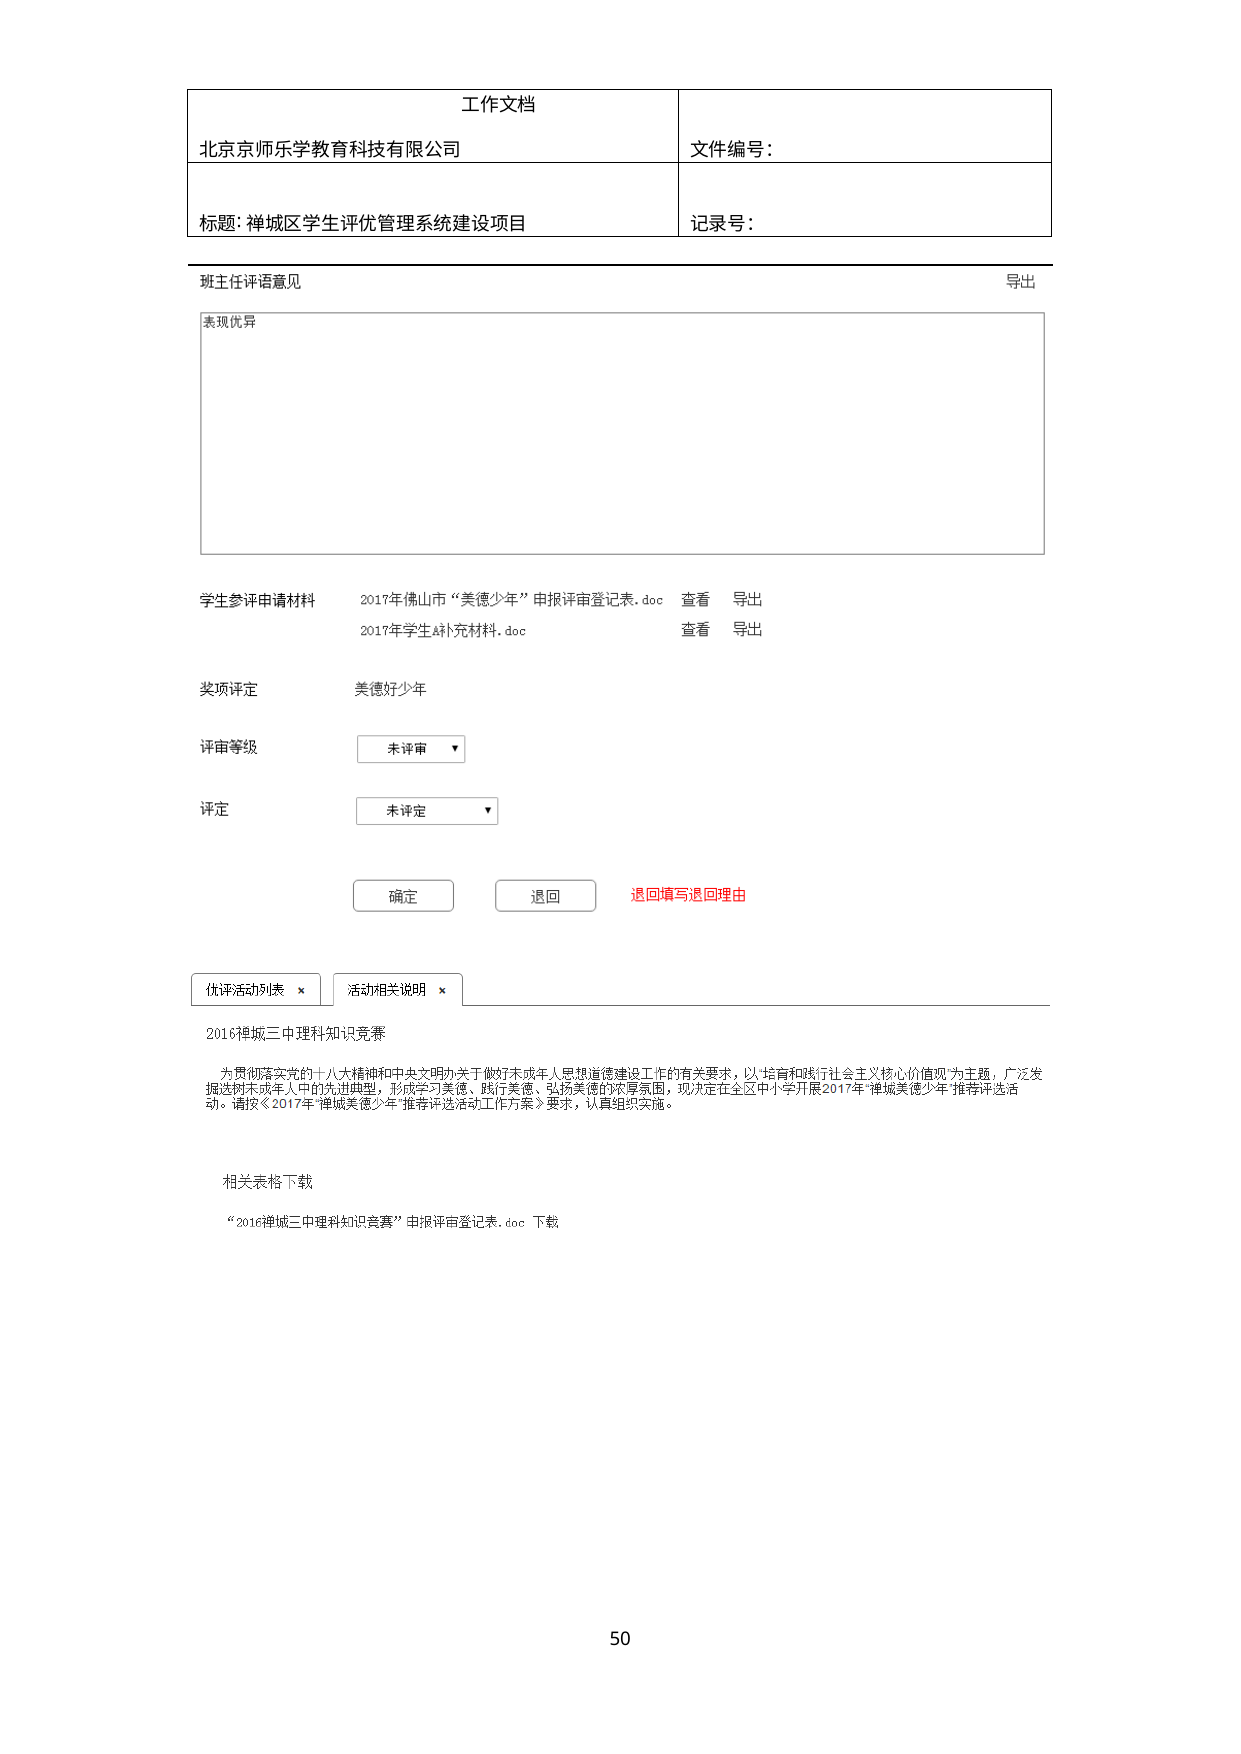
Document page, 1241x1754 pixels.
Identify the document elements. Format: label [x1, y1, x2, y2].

picture [187, 268, 1053, 922]
picture [187, 966, 1053, 1242]
